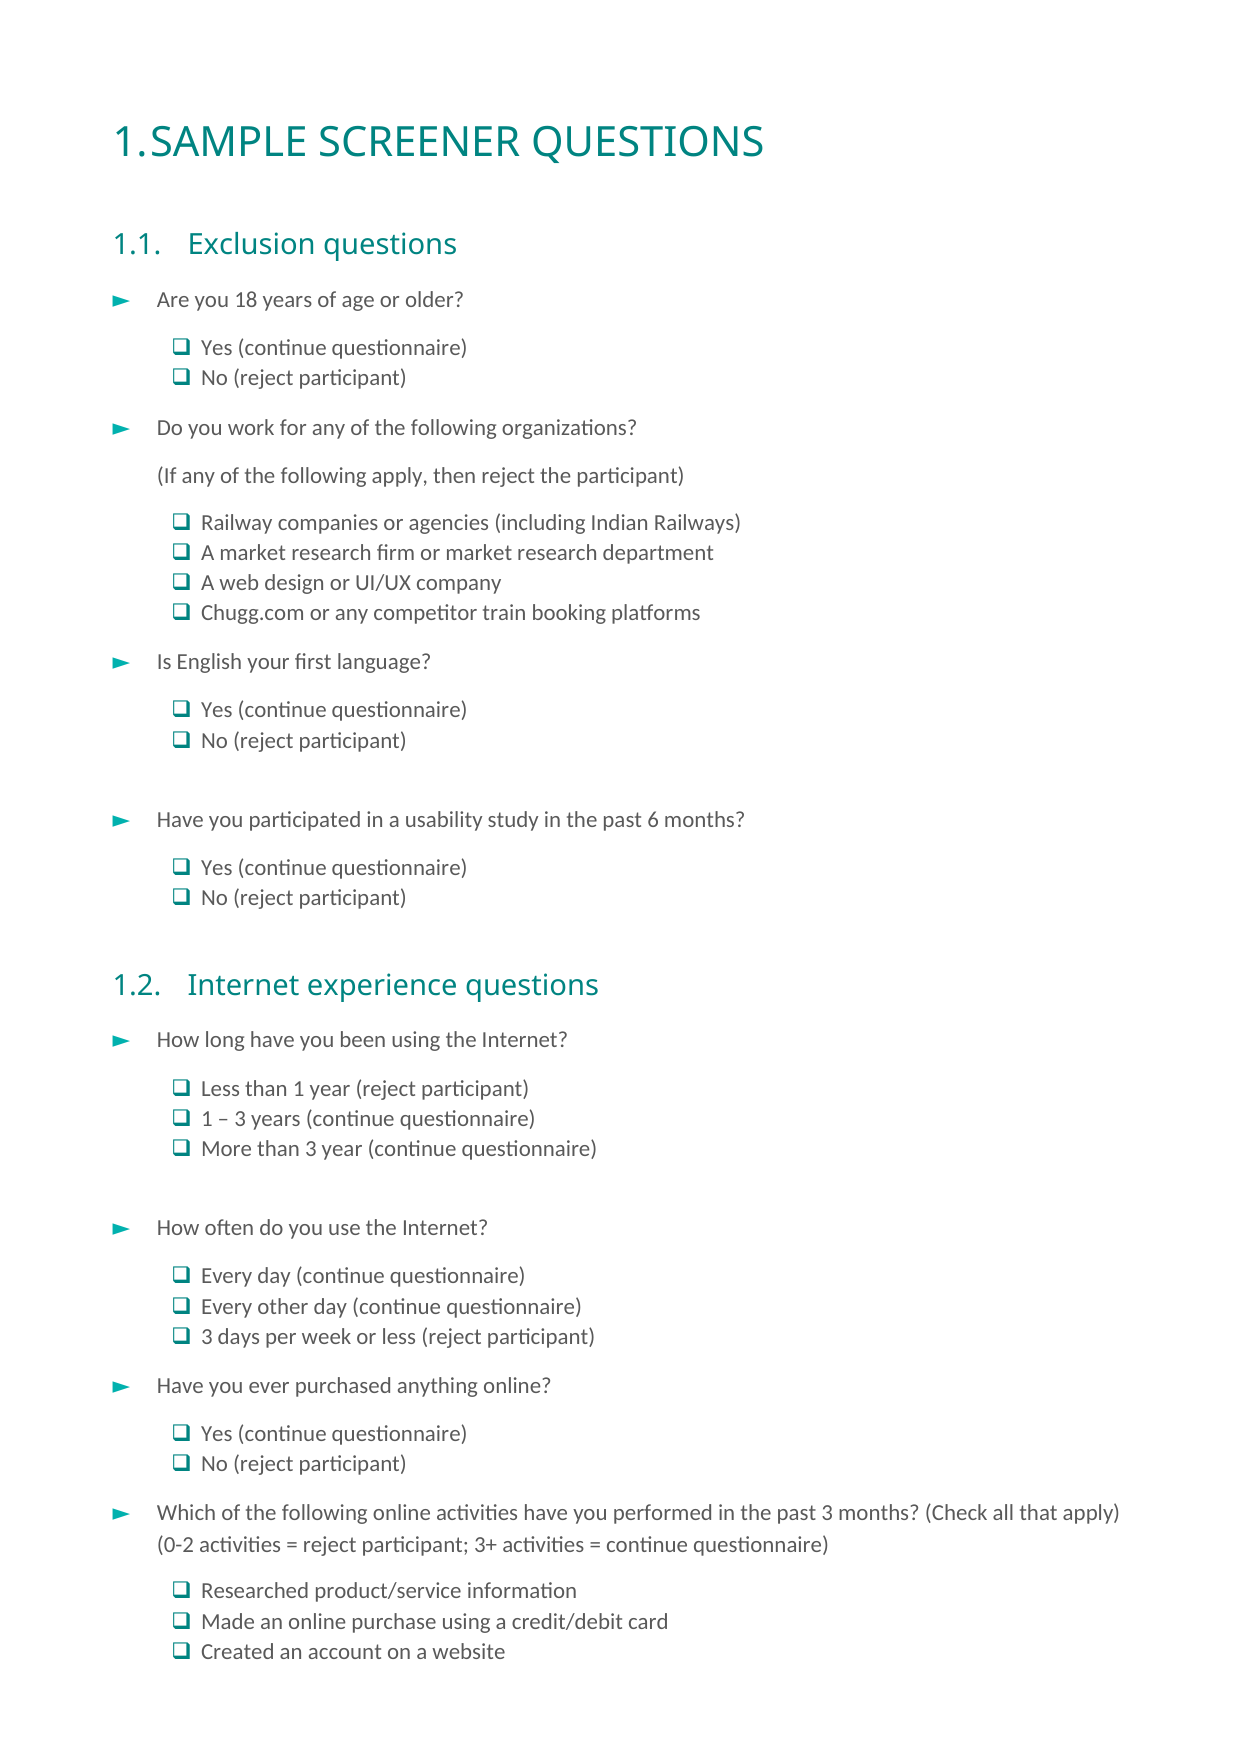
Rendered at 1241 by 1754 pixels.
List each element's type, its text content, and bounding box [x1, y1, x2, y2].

list Yes (continue questionnaire) [171, 853, 1128, 881]
subtitle Internet experience questions [112, 964, 1128, 1003]
list No (reject participant) [171, 363, 1128, 392]
list More than 3 year (continue questionnaire) [171, 1134, 1128, 1162]
list Chugg.com or any competitor train booking platforms [171, 598, 1128, 626]
subtitle Exclusion questions [112, 223, 1128, 263]
list No (reject participant) [171, 1449, 1128, 1477]
list Every other day (continue questionnaire) [171, 1292, 1128, 1320]
text (If any of the following apply, then reject the participant) [157, 461, 1128, 489]
list How often do you use the Internet? [112, 1211, 1128, 1242]
list 3 days per week or less (reject participant) [171, 1322, 1128, 1350]
subtitle Sample Screener Questions [112, 112, 1128, 169]
list Which of the following online activities have you performed in the past 3 months? (Check all that apply) (0-2 activities = reject participant; 3+ activities = continue questionnaire) [112, 1496, 1128, 1558]
list Have you participated in a usability study in the past 6 months? [112, 803, 1128, 834]
list A market research firm or market research department [171, 538, 1128, 566]
list Less than 1 year (reject participant) [171, 1074, 1128, 1102]
list Yes (continue questionnaire) [171, 696, 1128, 724]
list How long have you been using the Internet? [112, 1023, 1128, 1054]
list Are you 18 years of age or older? [112, 283, 1128, 314]
list 1 – 3 years (continue questionnaire) [171, 1104, 1128, 1132]
list Yes (continue questionnaire) [171, 333, 1128, 361]
list Is English your first language? [112, 645, 1128, 676]
list Yes (continue questionnaire) [171, 1419, 1128, 1447]
list No (reject participant) [171, 883, 1128, 912]
list Every day (continue questionnaire) [171, 1262, 1128, 1289]
list Have you ever purchased anything online? [112, 1369, 1128, 1400]
list A web design or UI/UX company [171, 568, 1128, 596]
list No (reject participant) [171, 726, 1128, 754]
list Created an account on a website [171, 1637, 1128, 1665]
list Made an online purchase using a credit/debit card [171, 1607, 1128, 1635]
list Researched product/service information [171, 1577, 1128, 1605]
list Do you work for any of the following organizations? [112, 410, 1128, 442]
list Railway companies or agencies (including Indian Railways) [171, 508, 1128, 536]
